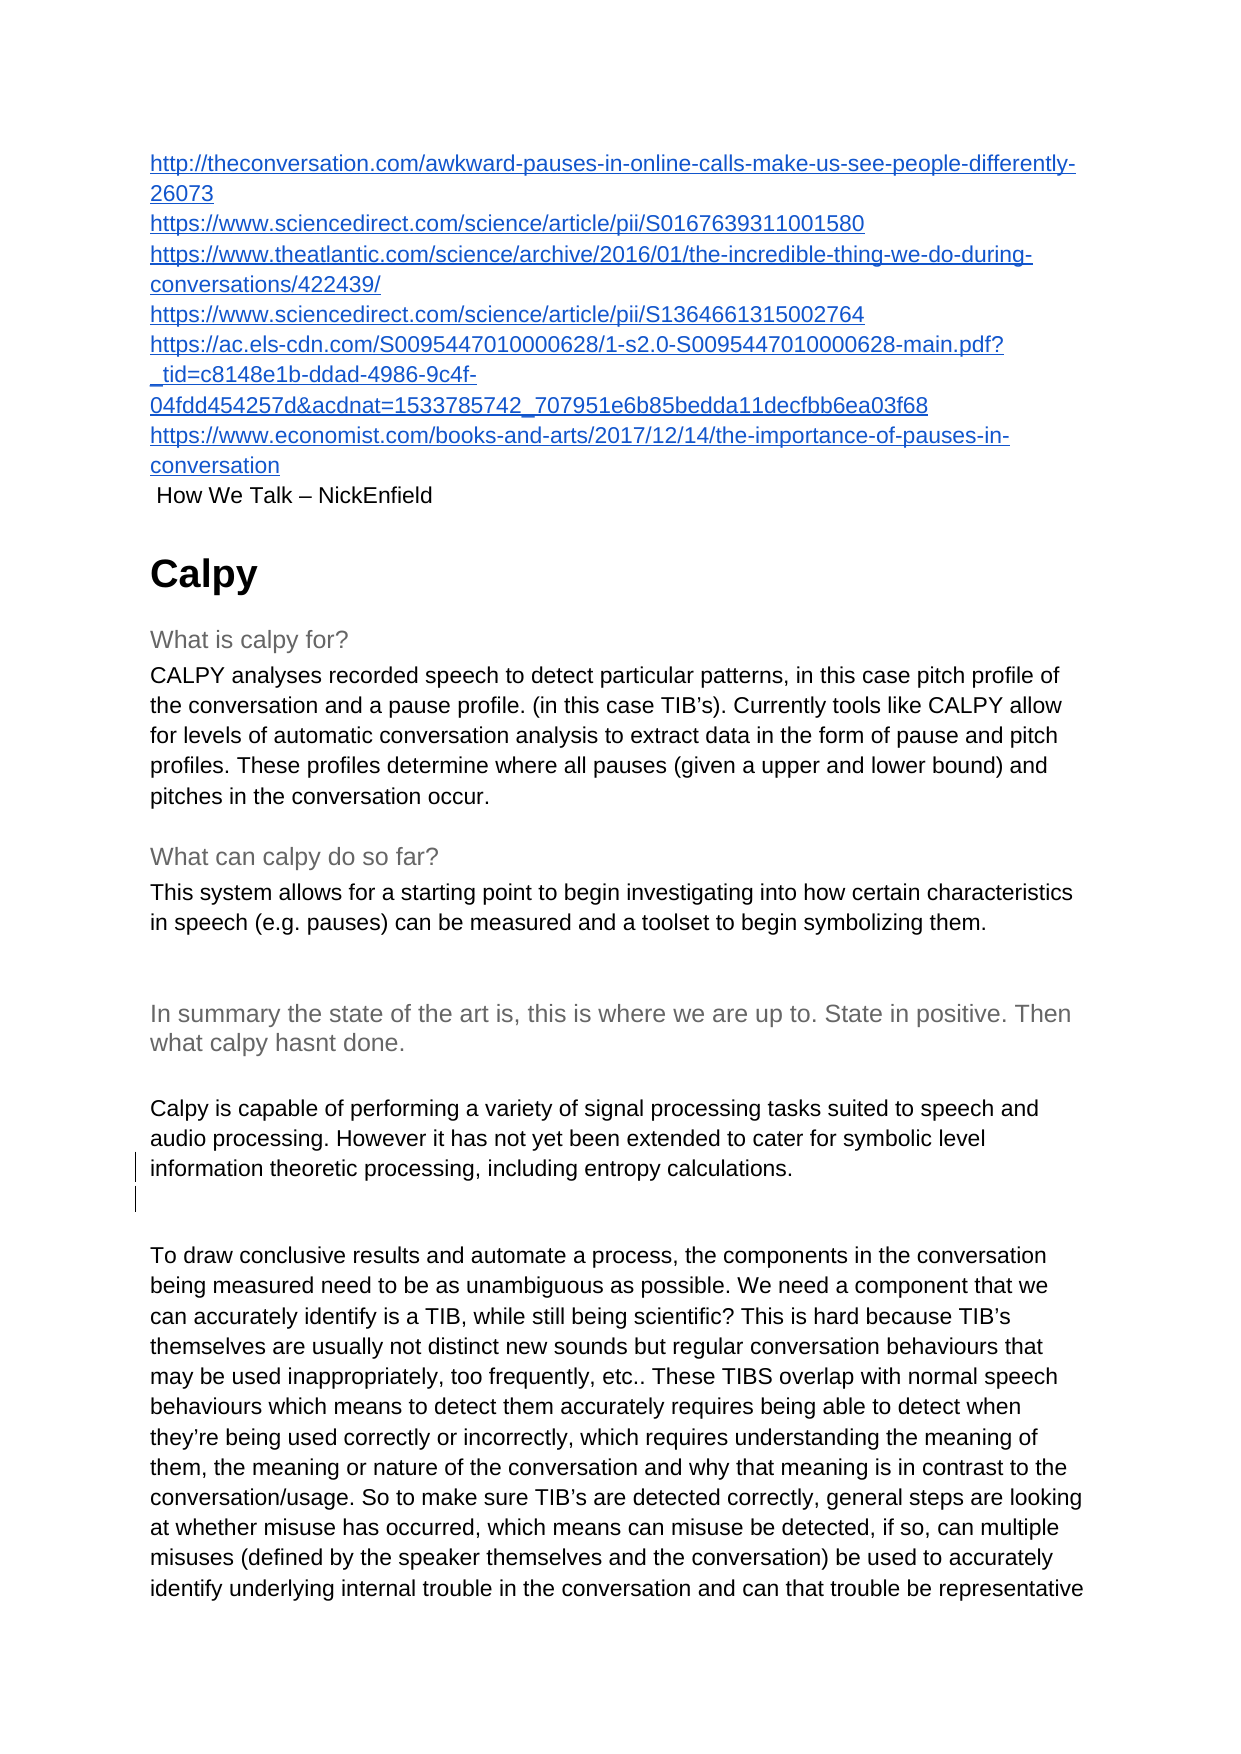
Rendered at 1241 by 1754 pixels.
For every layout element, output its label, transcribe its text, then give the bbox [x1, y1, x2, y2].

text How We Talk – NickEnfield [150, 482, 1090, 509]
text Calpy is capable of performing a variety of signal processing tasks suited to speech and audio processing. However it has not yet been extended to cater for symbolic level information theoretic processing, including entropy calculations. [150, 1095, 1090, 1182]
text https://www.sciencedirect.com/science/article/pii/S0167639311001580 [150, 210, 1090, 237]
text https://www.economist.com/books-and-arts/2017/12/14/the-importance-of-pauses-in-conversation [150, 422, 1090, 478]
text This system allows for a starting point to begin investigating into how certain characteristics in speech (e.g. pauses) can be measured and a toolset to begin symbolizing them. [150, 879, 1090, 936]
subtitle Calpy [150, 550, 1090, 596]
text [150, 1242, 1090, 1601]
subtitle What can calpy do so far? [150, 842, 1090, 871]
text http://theconversation.com/awkward-pauses-in-online-calls-make-us-see-people-differently-26073 [150, 150, 1090, 207]
subtitle In summary the state of the art is, this is where we are up to. State in positive. Then what calpy hasnt done. [150, 999, 1090, 1056]
subtitle What is calpy for? [150, 625, 1090, 653]
text https://ac.els-cdn.com/S0095447010000628/1-s2.0-S0095447010000628-main.pdf?_tid=c8148e1b-ddad-4986-9c4f-04fdd454257d&acdnat=1533785742_707951e6b85bedda11decfbb6ea03f68 [150, 331, 1090, 418]
text CALPY analyses recorded speech to detect particular patterns, in this case pitch profile of the conversation and a pause profile. (in this case TIB’s). Currently tools like CALPY allow for levels of automatic conversation analysis to extract data in the form of pause and pitch profiles. These profiles determine where all pauses (given a upper and lower bound) and pitches in the conversation occur. [150, 662, 1090, 809]
text https://www.theatlantic.com/science/archive/2016/01/the-incredible-thing-we-do-during-conversations/422439/ [150, 241, 1090, 297]
text https://www.sciencedirect.com/science/article/pii/S1364661315002764 [150, 301, 1090, 327]
